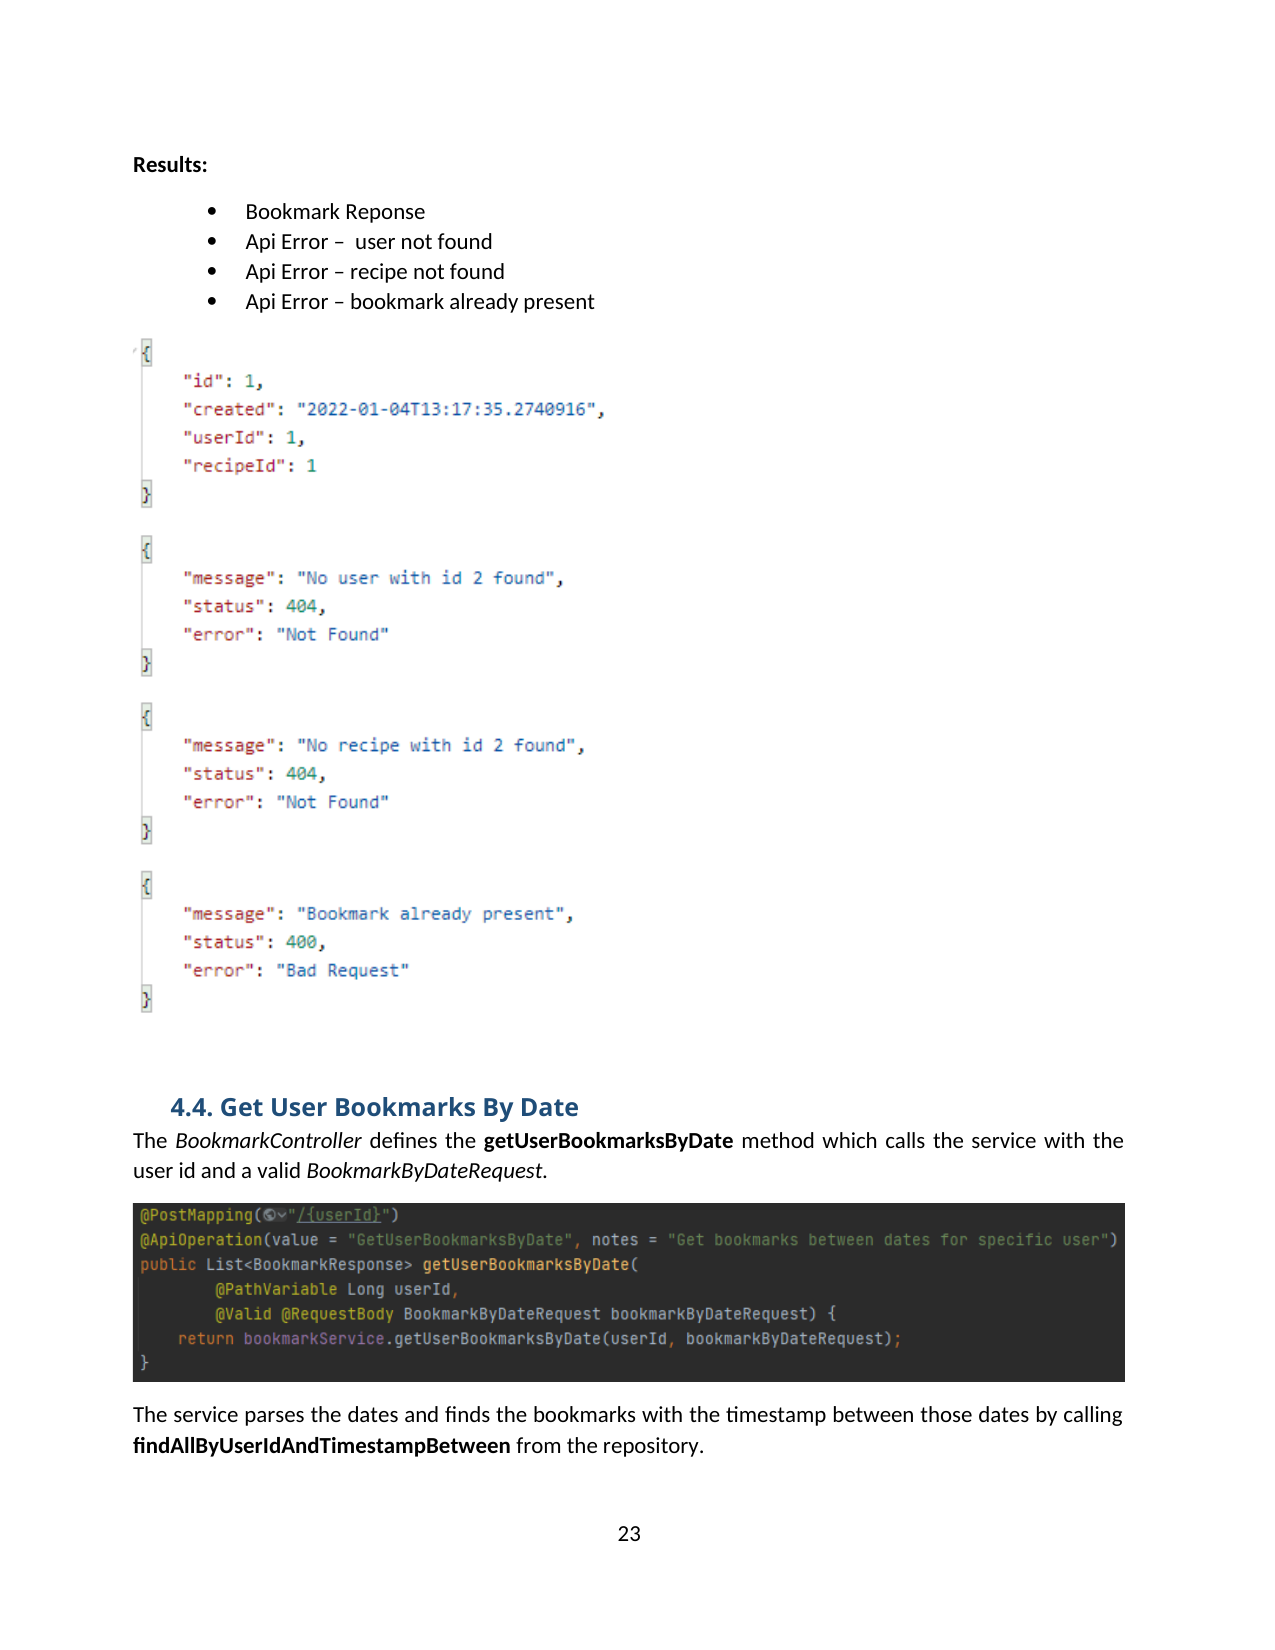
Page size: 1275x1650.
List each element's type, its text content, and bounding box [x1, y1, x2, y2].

list Bookmark Reponse [208, 197, 1125, 225]
text The service parses the dates and finds the bookmarks with the timestamp between those dates by calling findAllByUserIdAndTimestampBetween from the repository. [133, 1401, 1125, 1459]
subtitle 4.4. Get User Bookmarks By Date [170, 1089, 1125, 1123]
picture [132, 1203, 1125, 1382]
list Api Error – bookmark already present [208, 287, 1125, 316]
picture [132, 698, 590, 851]
text The BookmarkController defines the getUserBookmarksByDate method which calls the service with the user id and a valid BookmarkByDateRequest. [133, 1126, 1125, 1184]
picture [132, 869, 580, 1024]
text Results: [133, 150, 1125, 178]
list Api Error – recipe not found [208, 257, 1125, 285]
picture [132, 334, 621, 516]
list Api Error – user not found [208, 227, 1125, 255]
picture [132, 534, 571, 680]
